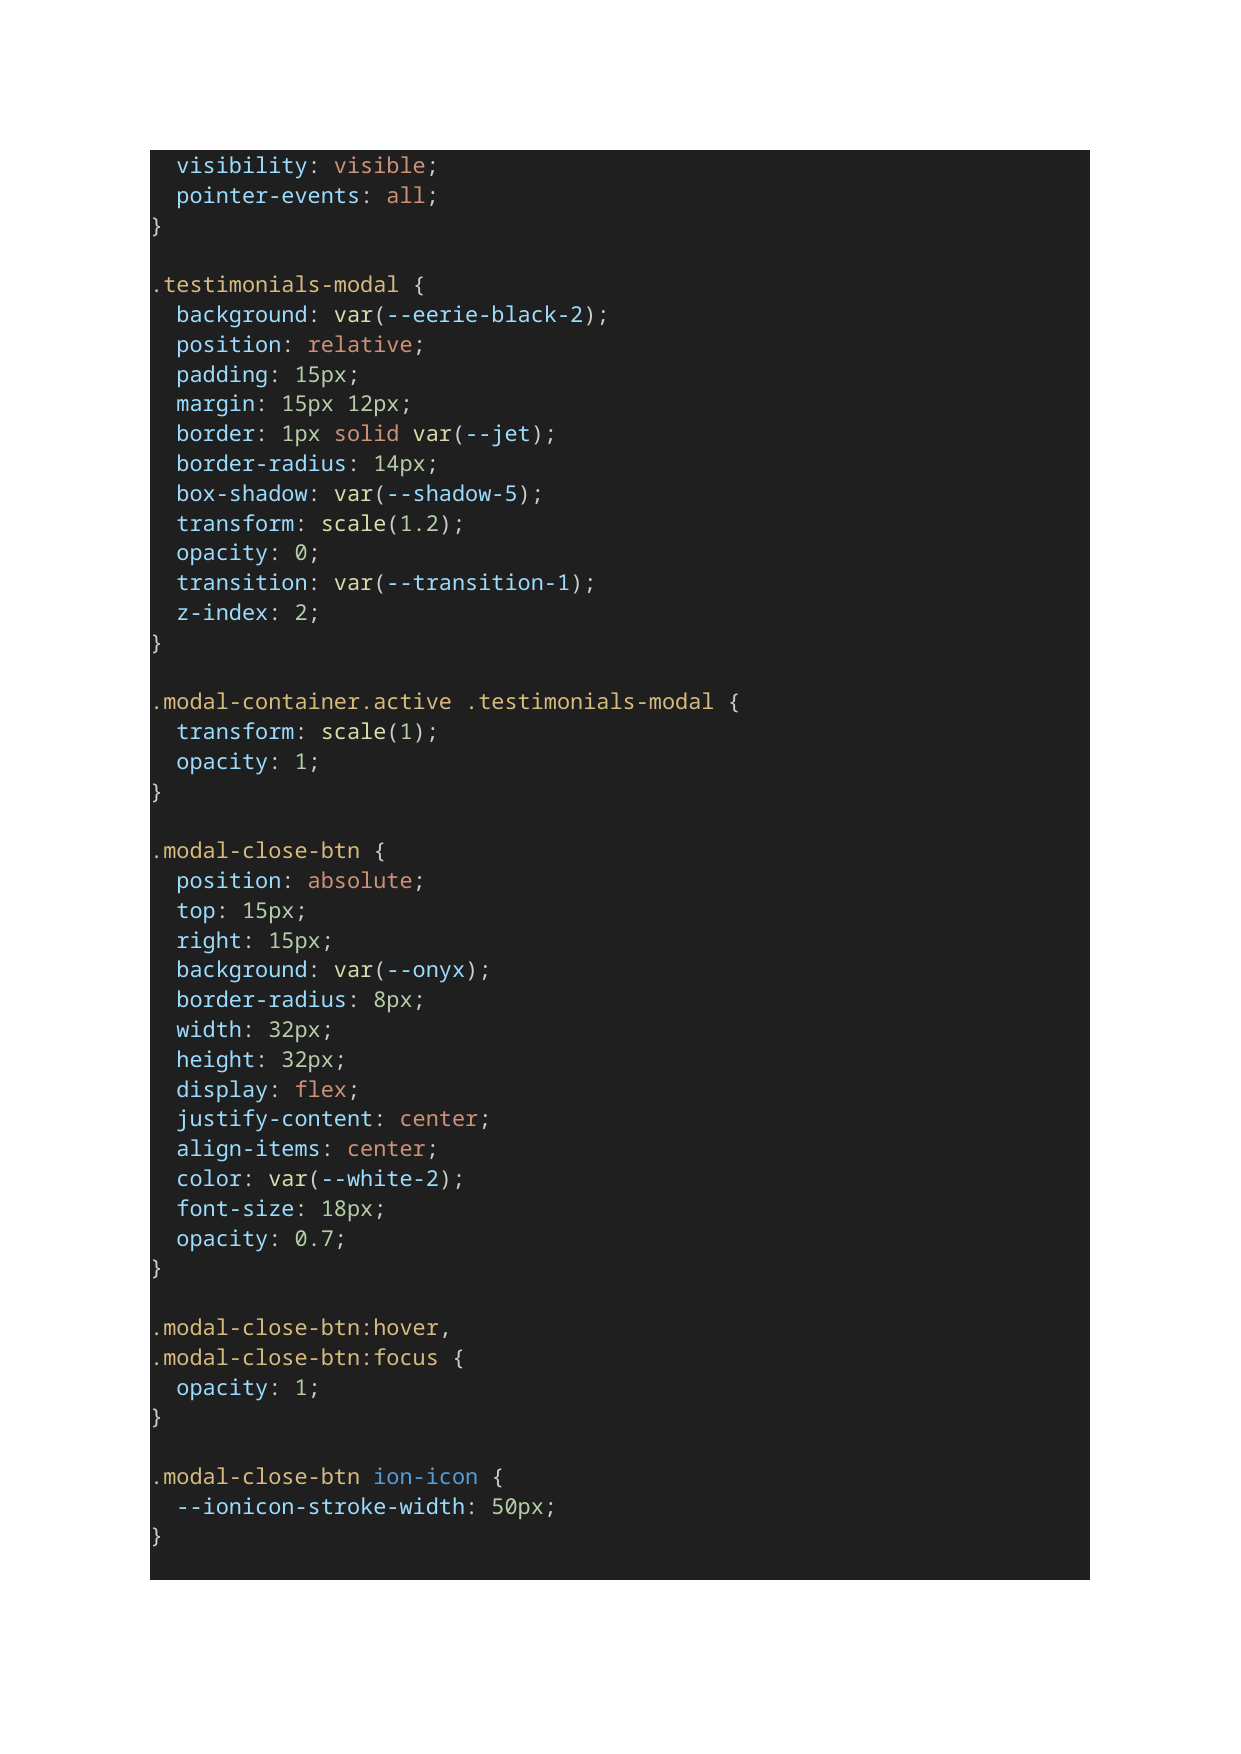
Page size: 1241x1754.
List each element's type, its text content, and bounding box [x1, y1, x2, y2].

text justify-content: center; [150, 1103, 1090, 1133]
text .modal-close-btn ion-icon { [150, 1461, 1090, 1491]
text } [150, 627, 1090, 656]
text font-size: 18px; [150, 1193, 1090, 1222]
text .modal-container.active .testimonials-modal { [150, 686, 1090, 716]
text display: flex; [150, 1073, 1090, 1103]
text box-shadow: var(--shadow-5); [150, 478, 1090, 507]
text right: 15px; [150, 924, 1090, 954]
text .testimonials-modal { [150, 269, 1090, 299]
text position: relative; [150, 329, 1090, 358]
text margin: 15px 12px; [150, 388, 1090, 418]
text transform: scale(1); [150, 716, 1090, 746]
text } [150, 1520, 1090, 1550]
text opacity: 0; [150, 537, 1090, 567]
text background: var(--eerie-black-2); [150, 299, 1090, 329]
text --ionicon-stroke-width: 50px; [150, 1491, 1090, 1520]
text } [150, 776, 1090, 805]
text height: 32px; [150, 1044, 1090, 1073]
text top: 15px; [150, 895, 1090, 924]
text width: 32px; [150, 1014, 1090, 1044]
text .modal-close-btn { [150, 835, 1090, 865]
text position: absolute; [150, 865, 1090, 895]
text transition: var(--transition-1); [150, 567, 1090, 597]
text border-radius: 14px; [150, 448, 1090, 478]
text .modal-close-btn:focus { [150, 1342, 1090, 1371]
text color: var(--white-2); [150, 1163, 1090, 1193]
text .modal-close-btn:hover, [150, 1312, 1090, 1342]
text } [150, 1401, 1090, 1431]
text transform: scale(1.2); [150, 507, 1090, 537]
text align-items: center; [150, 1133, 1090, 1163]
text } [150, 1252, 1090, 1282]
text padding: 15px; [150, 358, 1090, 388]
text opacity: 1; [150, 1371, 1090, 1401]
text pointer-events: all; [150, 180, 1090, 209]
text background: var(--onyx); [150, 954, 1090, 984]
text visibility: visible; [150, 150, 1090, 180]
text border-radius: 8px; [150, 984, 1090, 1014]
text border: 1px solid var(--jet); [150, 418, 1090, 448]
text z-index: 2; [150, 597, 1090, 627]
text opacity: 0.7; [150, 1222, 1090, 1252]
text opacity: 1; [150, 746, 1090, 776]
text } [150, 209, 1090, 239]
